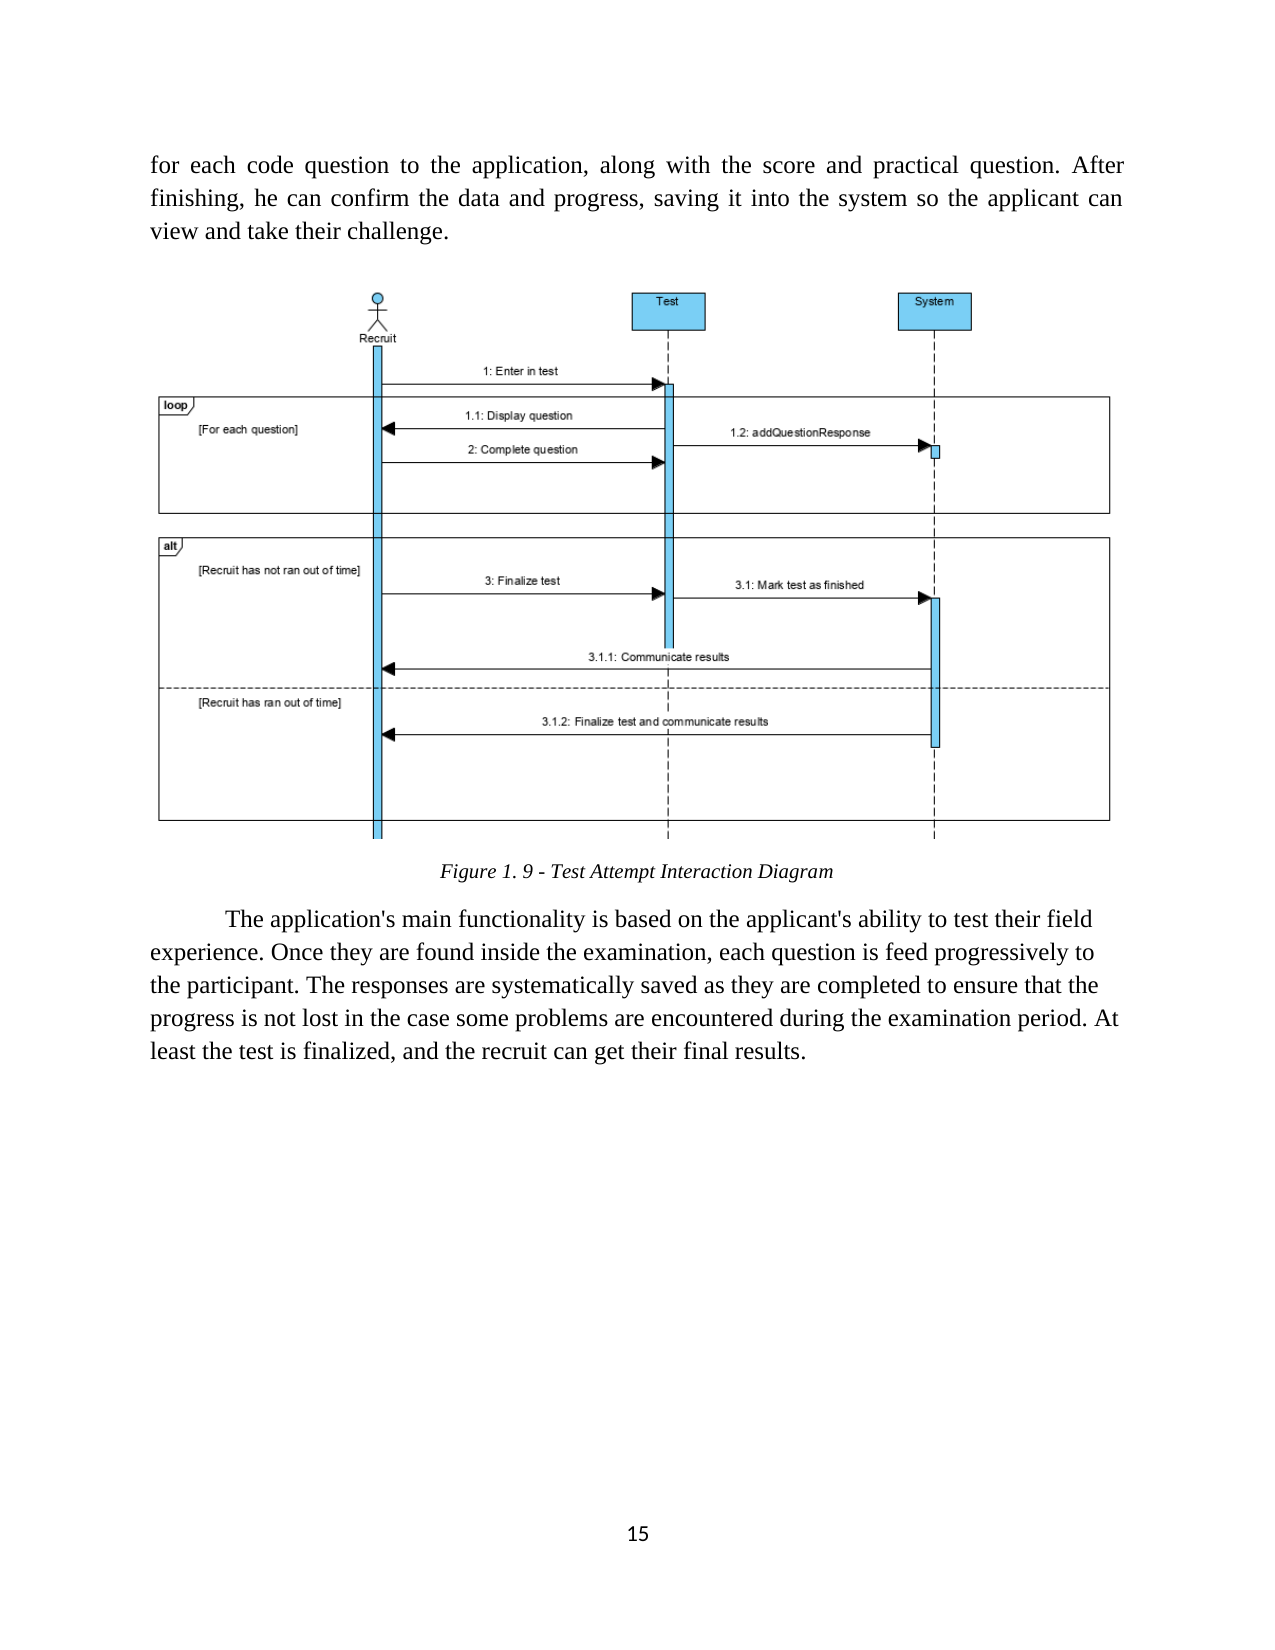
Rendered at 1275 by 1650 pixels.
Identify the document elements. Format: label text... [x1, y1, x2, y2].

picture [150, 282, 1124, 839]
text The application's main functionality is based on the applicant's ability to test their field experience. Once they are found inside the examination, each question is feed progressively to the participant. The responses are systematically saved as they are completed to ensure that the progress is not lost in the case some problems are encountered during the examination period. At least the test is finalized, and the recruit can get their final results. [150, 904, 1125, 1065]
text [150, 150, 1125, 245]
text Figure 1. 9 - Test Attempt Interaction Diagram [150, 859, 1125, 883]
